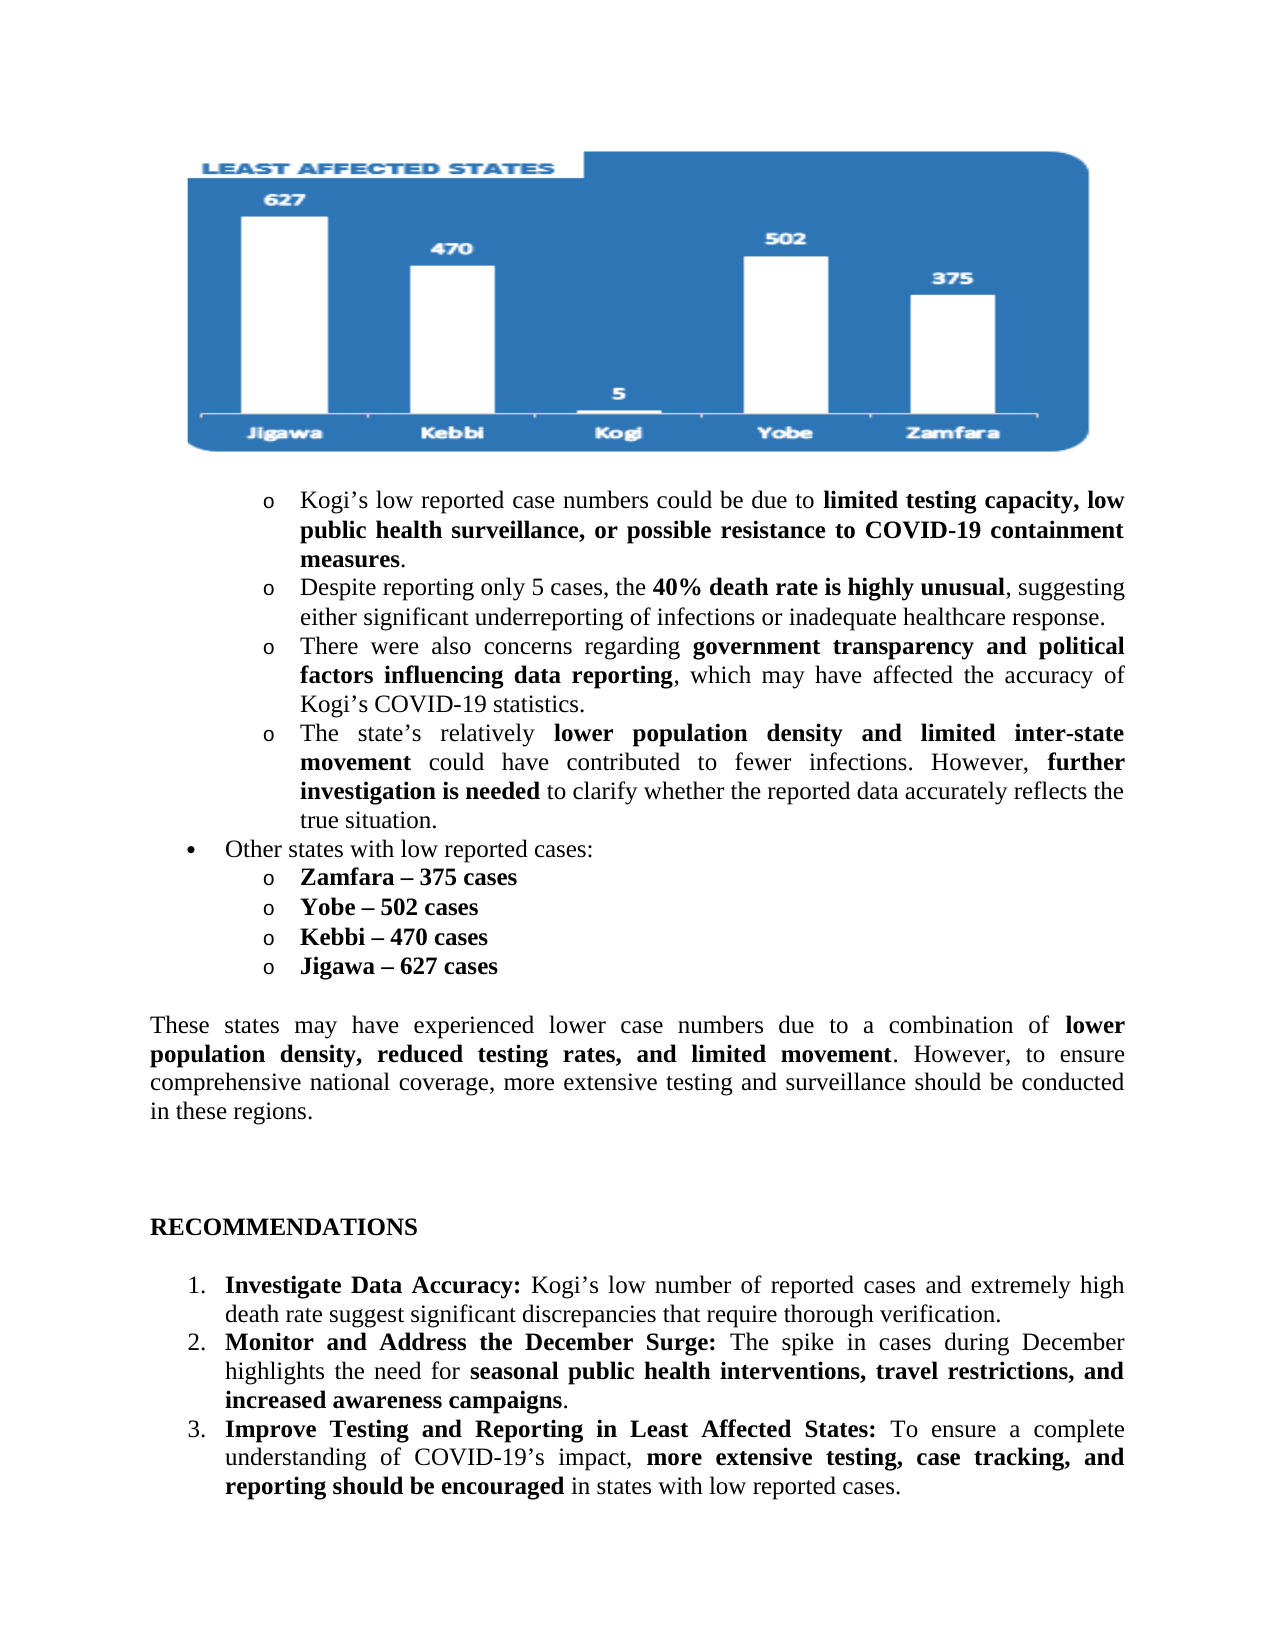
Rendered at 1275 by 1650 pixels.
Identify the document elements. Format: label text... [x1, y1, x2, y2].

list Monitor and Address the December Surge: The spike in cases during December highlights the need for seasonal public health interventions, travel restrictions, and increased awareness campaigns. [187, 1327, 1125, 1414]
text RECOMMENDATIONS [150, 1212, 1125, 1241]
text These states may have experienced lower case numbers due to a combination of lower population density, reduced testing rates, and limited movement. However, to ensure comprehensive national coverage, more extensive testing and surveillance should be conducted in these regions. [150, 1010, 1125, 1125]
list Yobe – 502 cases [262, 892, 1125, 922]
picture [187, 150, 1094, 457]
list Kogi’s low reported case numbers could be due to limited testing capacity, low public health surveillance, or possible resistance to COVID-19 containment measures. [262, 485, 1125, 572]
list Jigawa – 627 cases [262, 951, 1125, 981]
list Improve Testing and Reporting in Least Affected States: To ensure a complete understanding of COVID-19’s impact, more extensive testing, case tracking, and reporting should be encouraged in states with low reported cases. [187, 1414, 1125, 1500]
list Despite reporting only 5 cases, the 40% death rate is highly unusual, suggesting either significant underreporting of infections or inadequate healthcare response. [262, 572, 1125, 631]
list Zamfara – 375 cases [262, 862, 1125, 892]
list Kebbi – 470 cases [262, 922, 1125, 951]
list Other states with low reported cases: [187, 834, 1125, 862]
list Investigate Data Accuracy: Kogi’s low number of reported cases and extremely high death rate suggest significant discrepancies that require thorough verification. [187, 1270, 1125, 1327]
list There were also concerns regarding government transparency and political factors influencing data reporting, which may have affected the accuracy of Kogi’s COVID-19 statistics. [262, 631, 1125, 718]
list The state’s relatively lower population density and limited inter-state movement could have contributed to fewer infections. However, further investigation is needed to clarify whether the reported data accurately reflects the true situation. [262, 718, 1125, 834]
